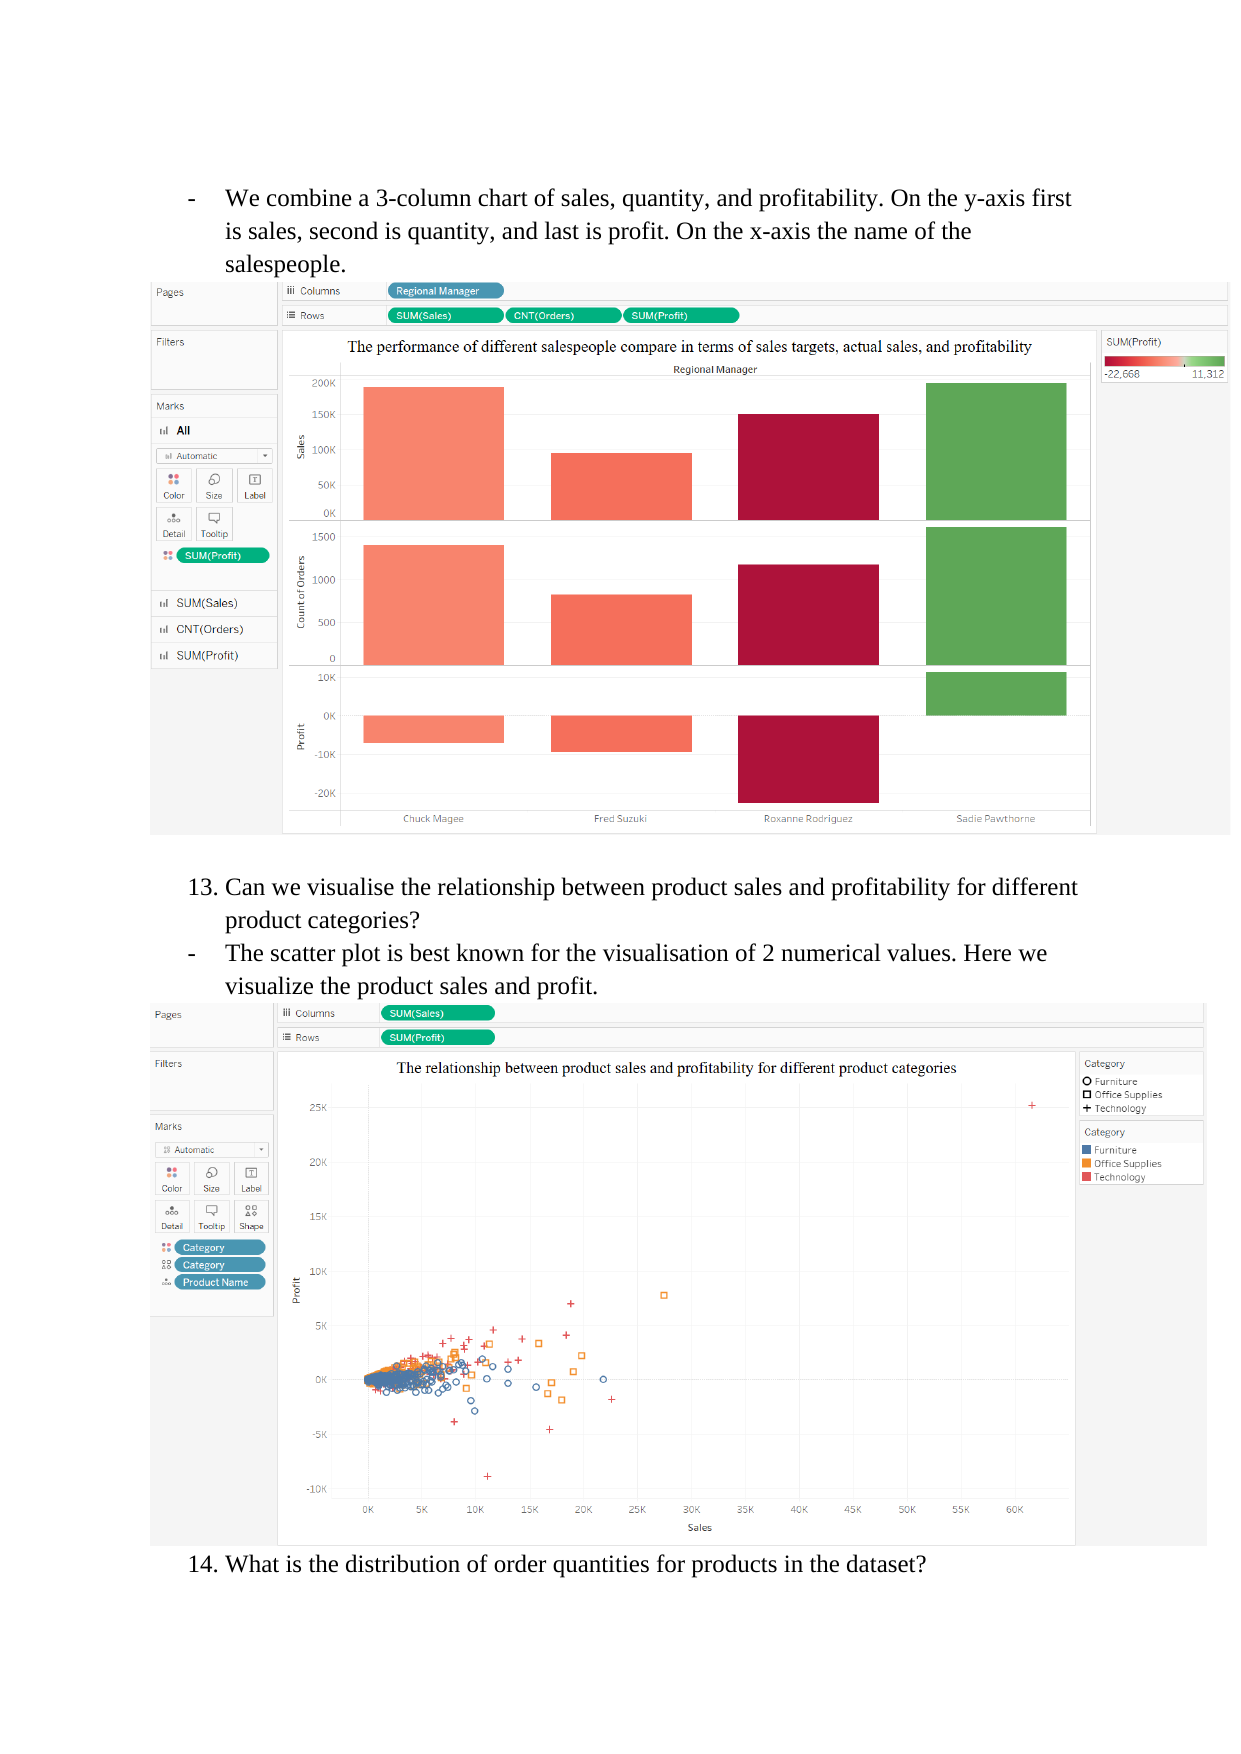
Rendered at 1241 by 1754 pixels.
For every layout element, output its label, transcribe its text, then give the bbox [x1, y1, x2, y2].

picture [150, 282, 1231, 835]
list The scatter plot is best known for the visualisation of 2 numerical values. Here we visualize the product sales and profit. [187, 938, 1090, 999]
list What is the distribution of order quantities for products in the dataset? [187, 1549, 1090, 1578]
list Can we visualise the relationship between product sales and profitability for different product categories? [187, 872, 1090, 933]
picture [150, 1003, 1207, 1546]
list We combine a 3-column chart of sales, quantity, and profitability. On the y-axis first is sales, second is quantity, and last is profit. On the x-axis the name of the salespeople. [187, 183, 1090, 278]
